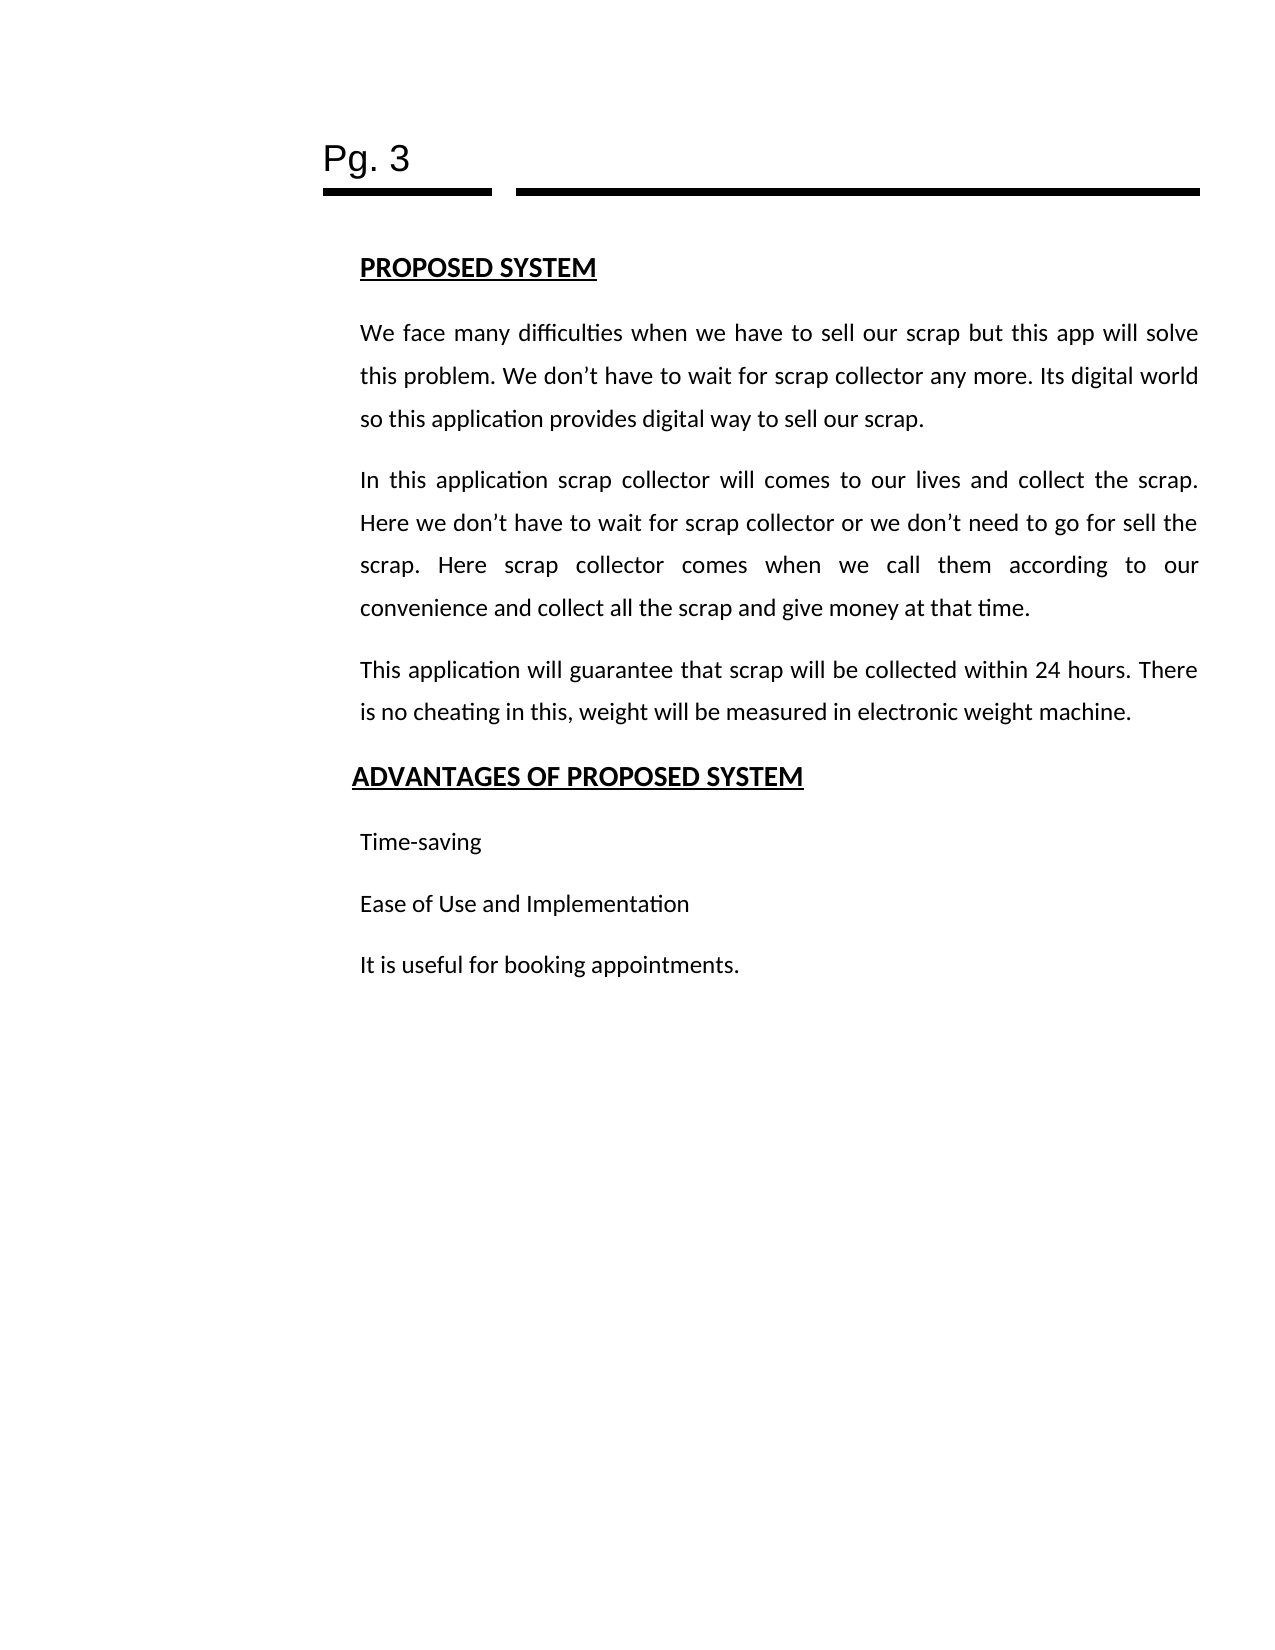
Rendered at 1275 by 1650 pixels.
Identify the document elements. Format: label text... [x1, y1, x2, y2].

text We face many difficulties when we have to sell our scrap but this app will solve this problem. We don’t have to wait for scrap collector any more. Its digital world so this application provides digital way to sell our scrap. [360, 317, 1200, 433]
text Time-saving [360, 826, 1200, 857]
text PROPOSED SYSTEM [360, 249, 1200, 284]
text Ease of Use and Implementation [360, 888, 1200, 918]
text This application will guarantee that scrap will be collected within 24 hours. There is no cheating in this, weight will be measured in electronic weight machine. [360, 654, 1200, 727]
text It is useful for booking appointments. [360, 949, 1200, 980]
text In this application scrap collector will comes to our lives and collect the scrap. Here we don’t have to wait for scrap collector or we don’t need to go for sell the scrap. Here scrap collector comes when we call them according to our convenience and collect all the scrap and give money at that time. [360, 464, 1200, 623]
text ADVANTAGES OF PROPOSED SYSTEM [322, 758, 1200, 793]
